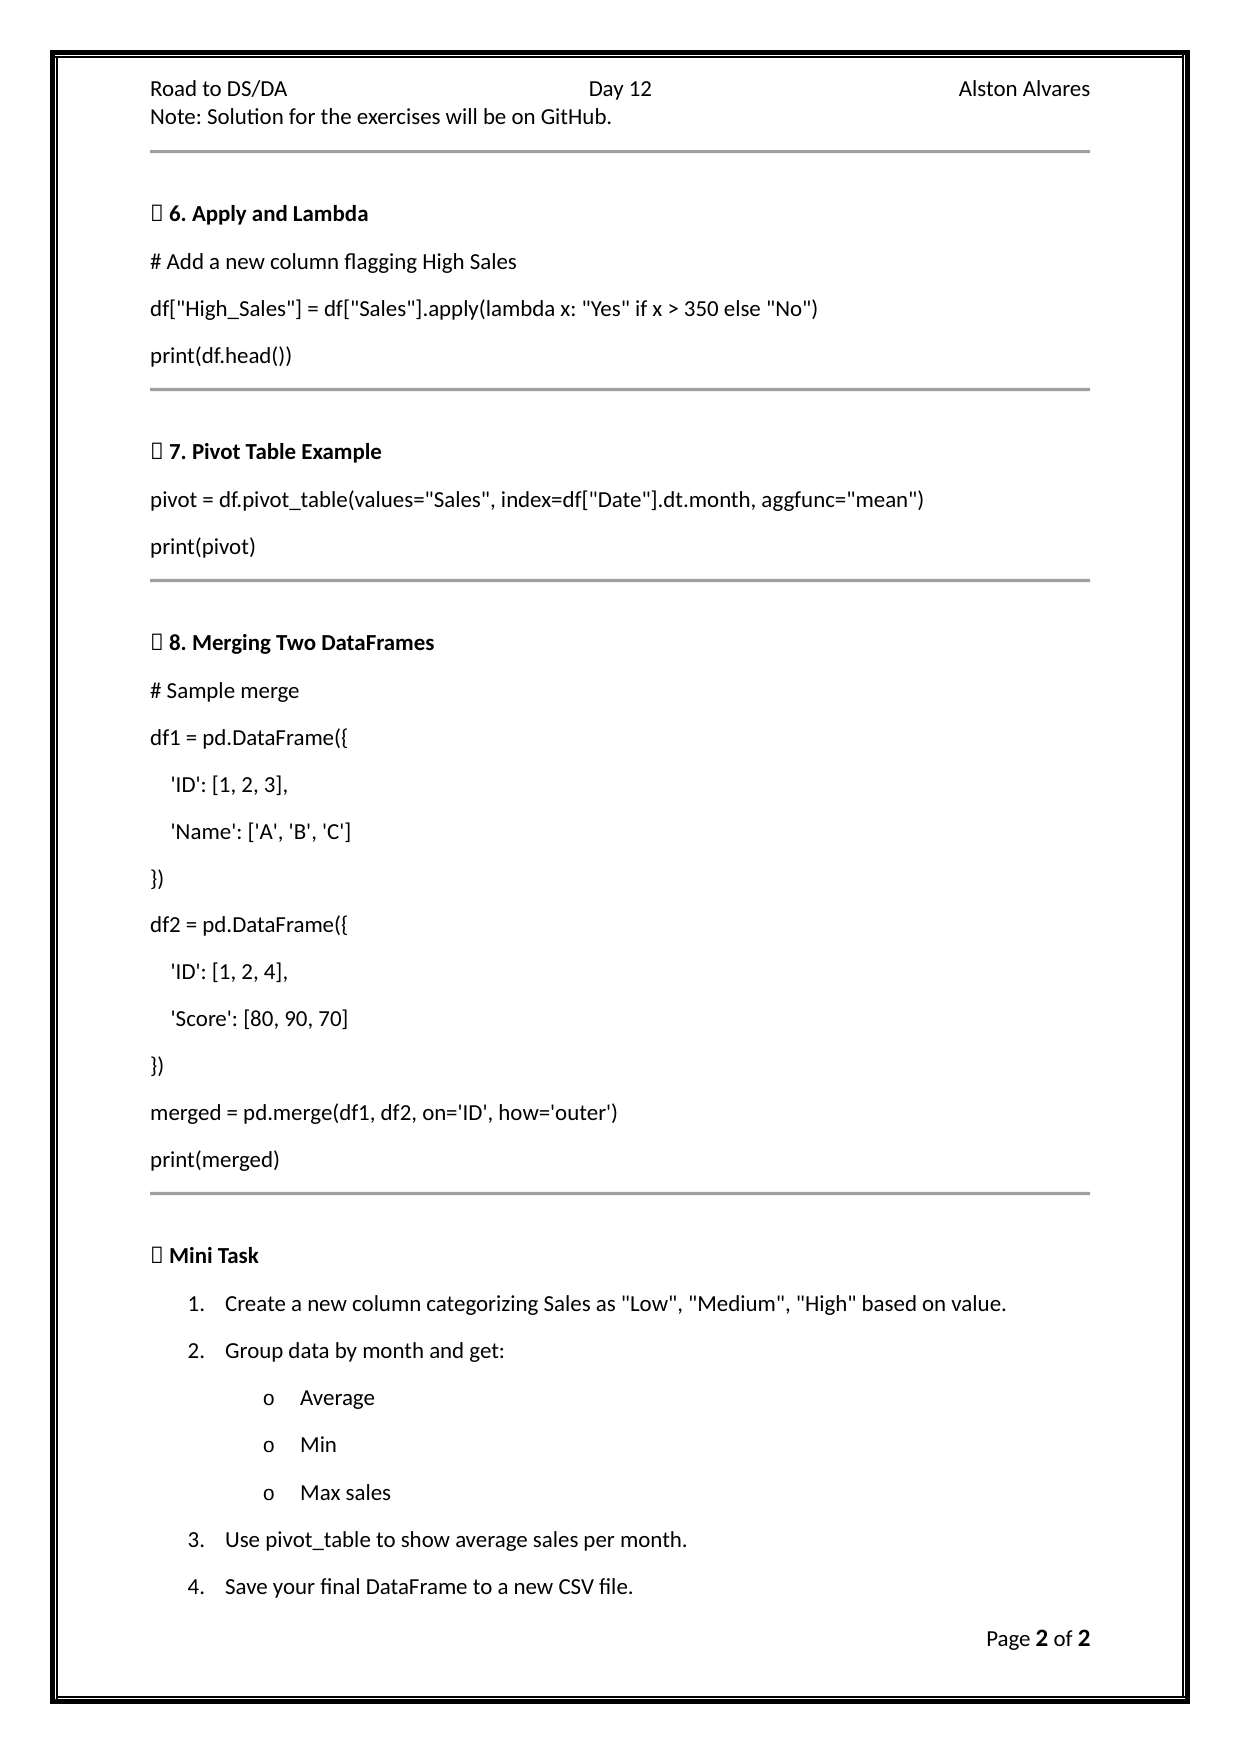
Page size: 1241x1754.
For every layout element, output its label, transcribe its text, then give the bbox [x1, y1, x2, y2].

text # Add a new column flagging High Sales [150, 247, 1090, 275]
text 'ID': [1, 2, 3], [150, 770, 1090, 798]
text 🔸 6. Apply and Lambda [150, 197, 1090, 228]
text 'Name': ['A', 'B', 'C'] [150, 817, 1090, 845]
text df1 = pd.DataFrame({ [150, 723, 1090, 751]
list Use pivot_table to show average sales per month. [187, 1525, 1090, 1553]
text 'Score': [80, 90, 70] [150, 1004, 1090, 1032]
list Average [262, 1383, 1090, 1411]
text print(df.head()) [150, 341, 1090, 369]
list Max sales [262, 1478, 1090, 1506]
text print(merged) [150, 1145, 1090, 1173]
text print(pivot) [150, 532, 1090, 560]
text # Sample merge [150, 676, 1090, 704]
list Min [262, 1430, 1090, 1459]
text 🔸 8. Merging Two DataFrames [150, 626, 1090, 657]
text df2 = pd.DataFrame({ [150, 911, 1090, 939]
text pivot = df.pivot_table(values="Sales", index=df["Date"].dt.month, aggfunc="mean") [150, 485, 1090, 513]
text merged = pd.merge(df1, df2, on='ID', how='outer') [150, 1098, 1090, 1126]
list Group data by month and get: [187, 1336, 1090, 1364]
list Save your final DataFrame to a new CSV file. [187, 1572, 1090, 1600]
list Create a new column categorizing Sales as "Low", "Medium", "High" based on value. [187, 1289, 1090, 1317]
text }) [150, 1051, 1090, 1079]
text df["High_Sales"] = df["Sales"].apply(lambda x: "Yes" if x > 350 else "No") [150, 294, 1090, 322]
text }) [150, 864, 1090, 892]
text 📝 Mini Task [150, 1239, 1090, 1270]
text 'ID': [1, 2, 4], [150, 957, 1090, 986]
text 🔸 7. Pivot Table Example [150, 435, 1090, 466]
